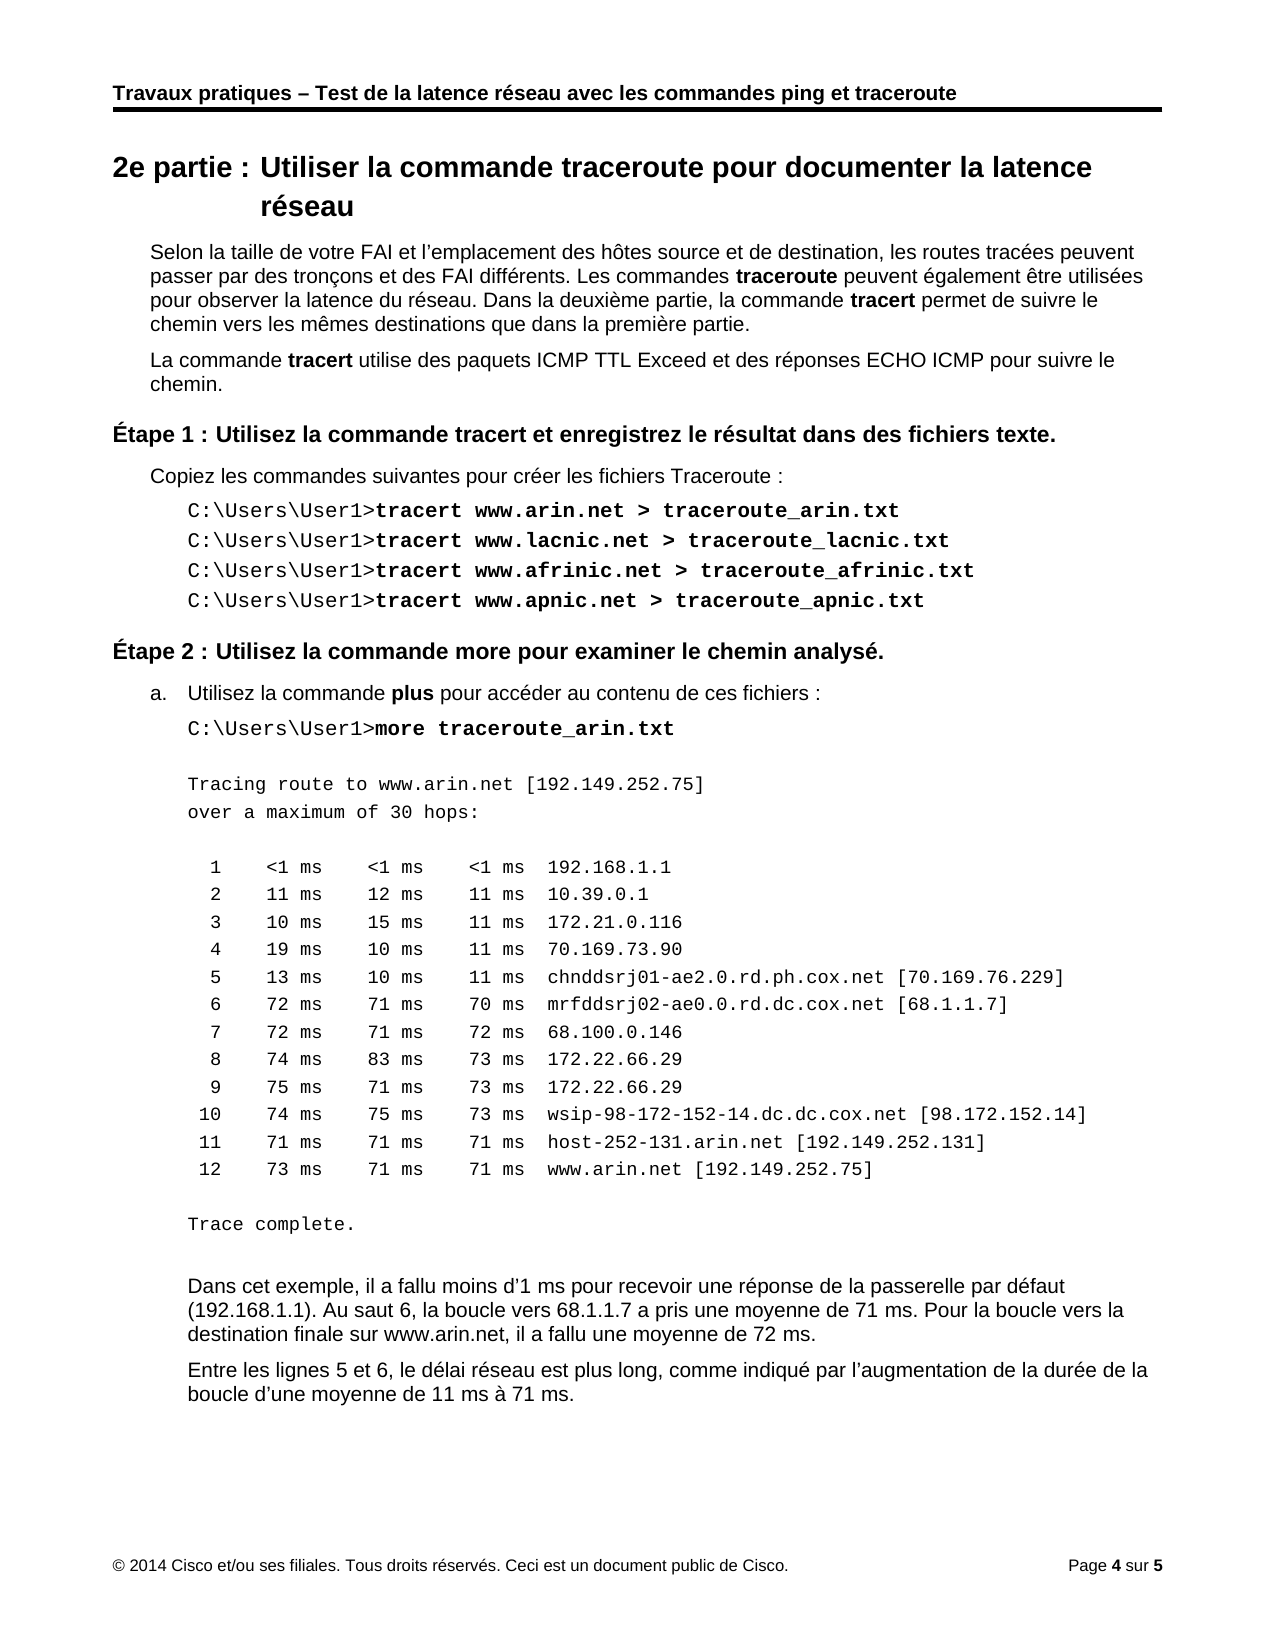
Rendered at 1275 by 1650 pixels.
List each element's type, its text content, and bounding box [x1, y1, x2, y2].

text 7 72 ms 71 ms 72 ms 68.100.0.146 [187, 1022, 1162, 1044]
text Utiliser la commande traceroute pour documenter la latence réseau [112, 150, 1162, 222]
text Copiez les commandes suivantes pour créer les fichiers Traceroute : [150, 463, 1162, 487]
text C:\Users\User1>more traceroute_arin.txt [187, 717, 1162, 741]
text 8 74 ms 83 ms 73 ms 172.22.66.29 [187, 1050, 1162, 1071]
text C:\Users\User1>tracert www.arin.net > traceroute_arin.txt [187, 500, 1162, 524]
text 4 19 ms 10 ms 11 ms 70.169.73.90 [187, 940, 1162, 961]
text 11 71 ms 71 ms 71 ms host-252-131.arin.net [192.149.252.131] [187, 1132, 1162, 1154]
text 10 74 ms 75 ms 73 ms wsip-98-172-152-14.dc.dc.cox.net [98.172.152.14] [187, 1105, 1162, 1126]
text Utilisez la commande more pour examiner le chemin analysé. [112, 638, 1162, 665]
text Tracing route to www.arin.net [192.149.252.75] [187, 775, 1162, 796]
text 2 11 ms 12 ms 11 ms 10.39.0.1 [187, 885, 1162, 906]
text 6 72 ms 71 ms 70 ms mrfddsrj02-ae0.0.rd.dc.cox.net [68.1.1.7] [187, 995, 1162, 1016]
text La commande tracert utilise des paquets ICMP TTL Exceed et des réponses ECHO ICMP pour suivre le chemin. [150, 348, 1162, 396]
text C:\Users\User1>tracert www.afrinic.net > traceroute_afrinic.txt [187, 560, 1162, 583]
text Utilisez la commande plus pour accéder au contenu de ces fichiers : [150, 681, 1162, 705]
text 9 75 ms 71 ms 73 ms 172.22.66.29 [187, 1077, 1162, 1099]
text 5 13 ms 10 ms 11 ms chnddsrj01-ae2.0.rd.ph.cox.net [70.169.76.229] [187, 967, 1162, 989]
text Selon la taille de votre FAI et l’emplacement des hôtes source et de destination, les routes tracées peuvent passer par des tronçons et des FAI différents. Les commandes traceroute peuvent également être utilisées pour observer la latence du réseau. Dans la deuxième partie, la commande tracert permet de suivre le chemin vers les mêmes destinations que dans la première partie. [150, 239, 1162, 335]
text 1 <1 ms <1 ms <1 ms 192.168.1.1 [187, 857, 1162, 879]
text over a maximum of 30 hops: [187, 802, 1162, 824]
text C:\Users\User1>tracert www.apnic.net > traceroute_apnic.txt [187, 590, 1162, 613]
list Utilisez la commande tracert et enregistrez le résultat dans des fichiers texte. [112, 421, 1162, 447]
text C:\Users\User1>tracert www.lacnic.net > traceroute_lacnic.txt [187, 530, 1162, 553]
text Trace complete. [187, 1215, 1162, 1236]
text Entre les lignes 5 et 6, le délai réseau est plus long, comme indiqué par l’augmentation de la durée de la boucle d’une moyenne de 11 ms à 71 ms. [187, 1358, 1162, 1406]
text 3 10 ms 15 ms 11 ms 172.21.0.116 [187, 912, 1162, 934]
text 12 73 ms 71 ms 71 ms www.arin.net [192.149.252.75] [187, 1160, 1162, 1181]
text Dans cet exemple, il a fallu moins d’1 ms pour recevoir une réponse de la passerelle par défaut (192.168.1.1). Au saut 6, la boucle vers 68.1.1.7 a pris une moyenne de 71 ms. Pour la boucle vers la destination finale sur www.arin.net, il a fallu une moyenne de 72 ms. [187, 1274, 1162, 1346]
